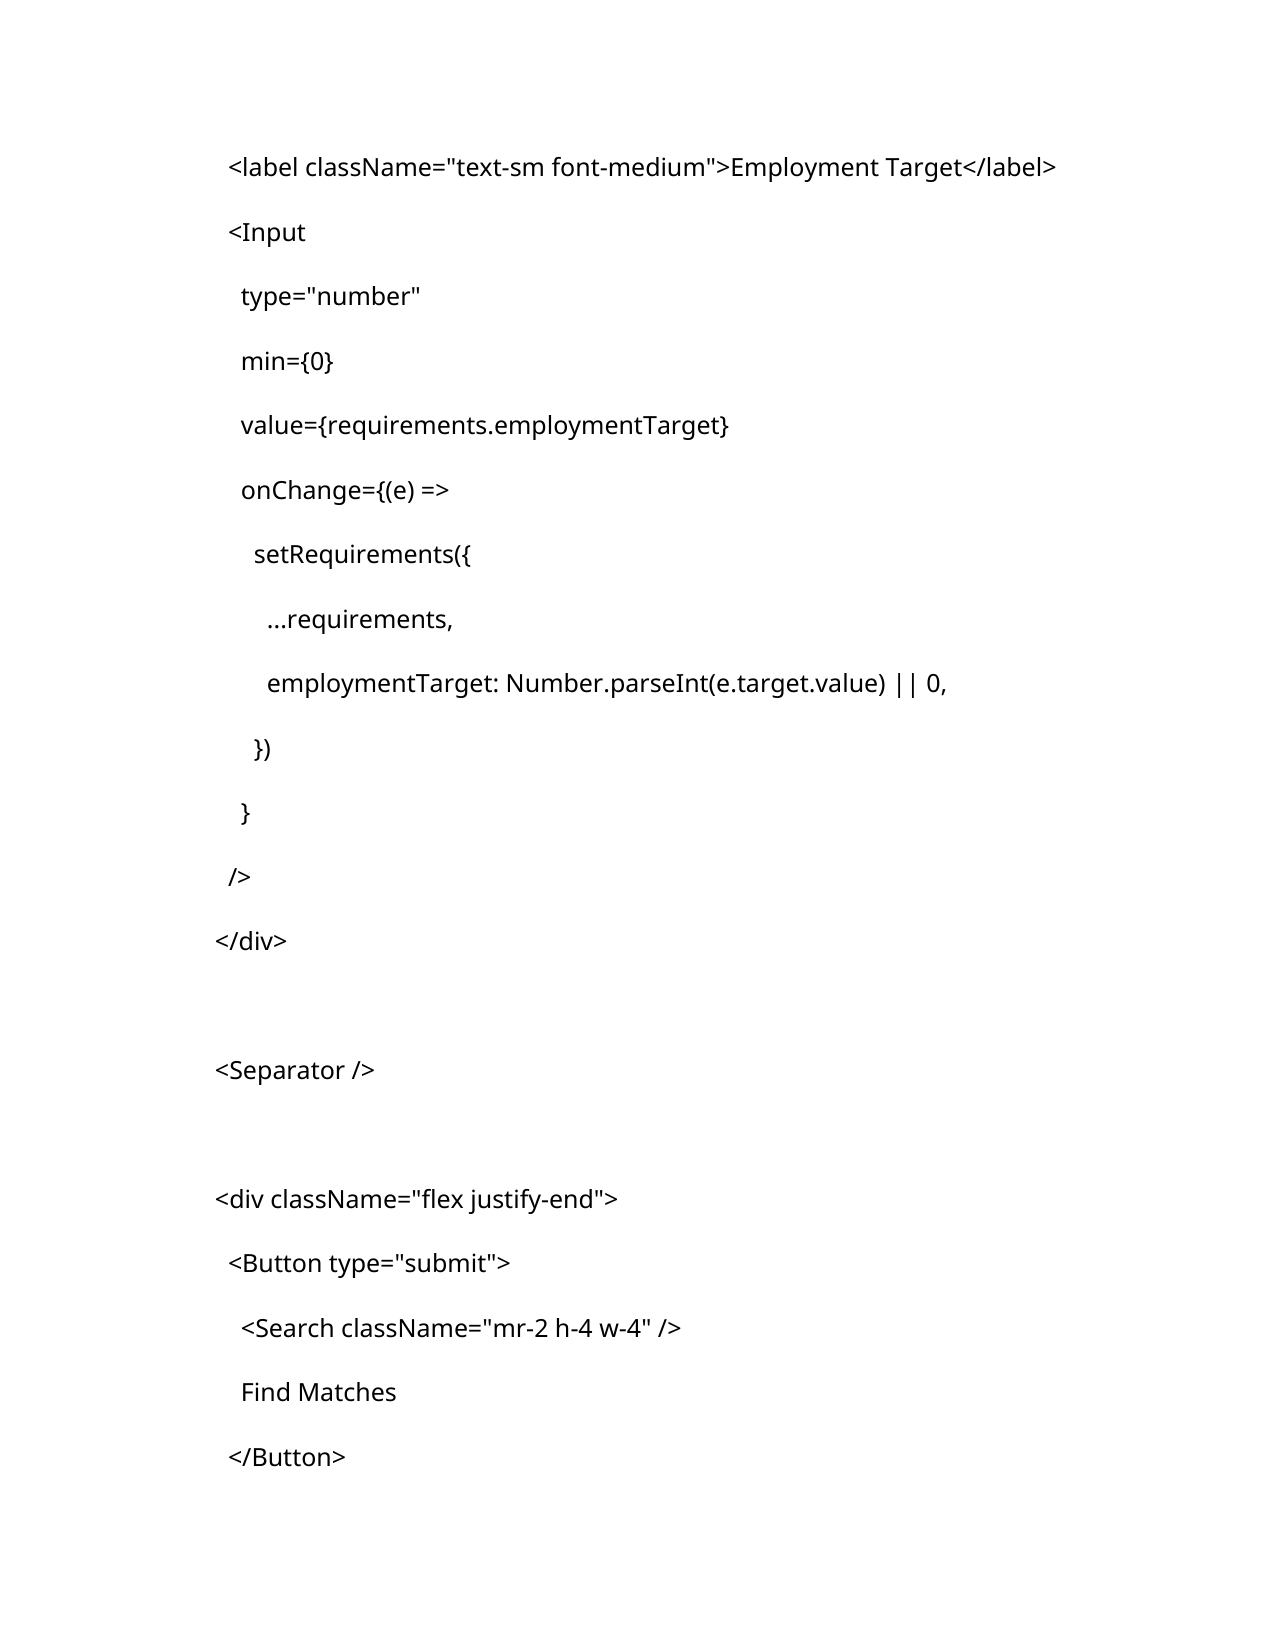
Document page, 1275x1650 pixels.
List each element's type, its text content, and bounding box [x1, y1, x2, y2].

text type="number" [150, 279, 1125, 313]
text <Input [150, 214, 1125, 248]
text <Search className="mr-2 h-4 w-4" /> [150, 1311, 1125, 1345]
text onChange={(e) => [150, 472, 1125, 506]
text <Separator /> [150, 1053, 1125, 1087]
text <Button type="submit"> [150, 1246, 1125, 1280]
text <div className="flex justify-end"> [150, 1182, 1125, 1216]
text value={requirements.employmentTarget} [150, 408, 1125, 442]
text ...requirements, [150, 601, 1125, 635]
text employmentTarget: Number.parseInt(e.target.value) || 0, [150, 666, 1125, 700]
text setRequirements({ [150, 537, 1125, 571]
text min={0} [150, 343, 1125, 377]
text } [150, 795, 1125, 829]
text </Button> [150, 1439, 1125, 1474]
text /> [150, 859, 1125, 893]
text <label className="text-sm font-medium">Employment Target</label> [150, 150, 1125, 184]
text Find Matches [150, 1375, 1125, 1409]
text </div> [150, 924, 1125, 958]
text }) [150, 730, 1125, 764]
